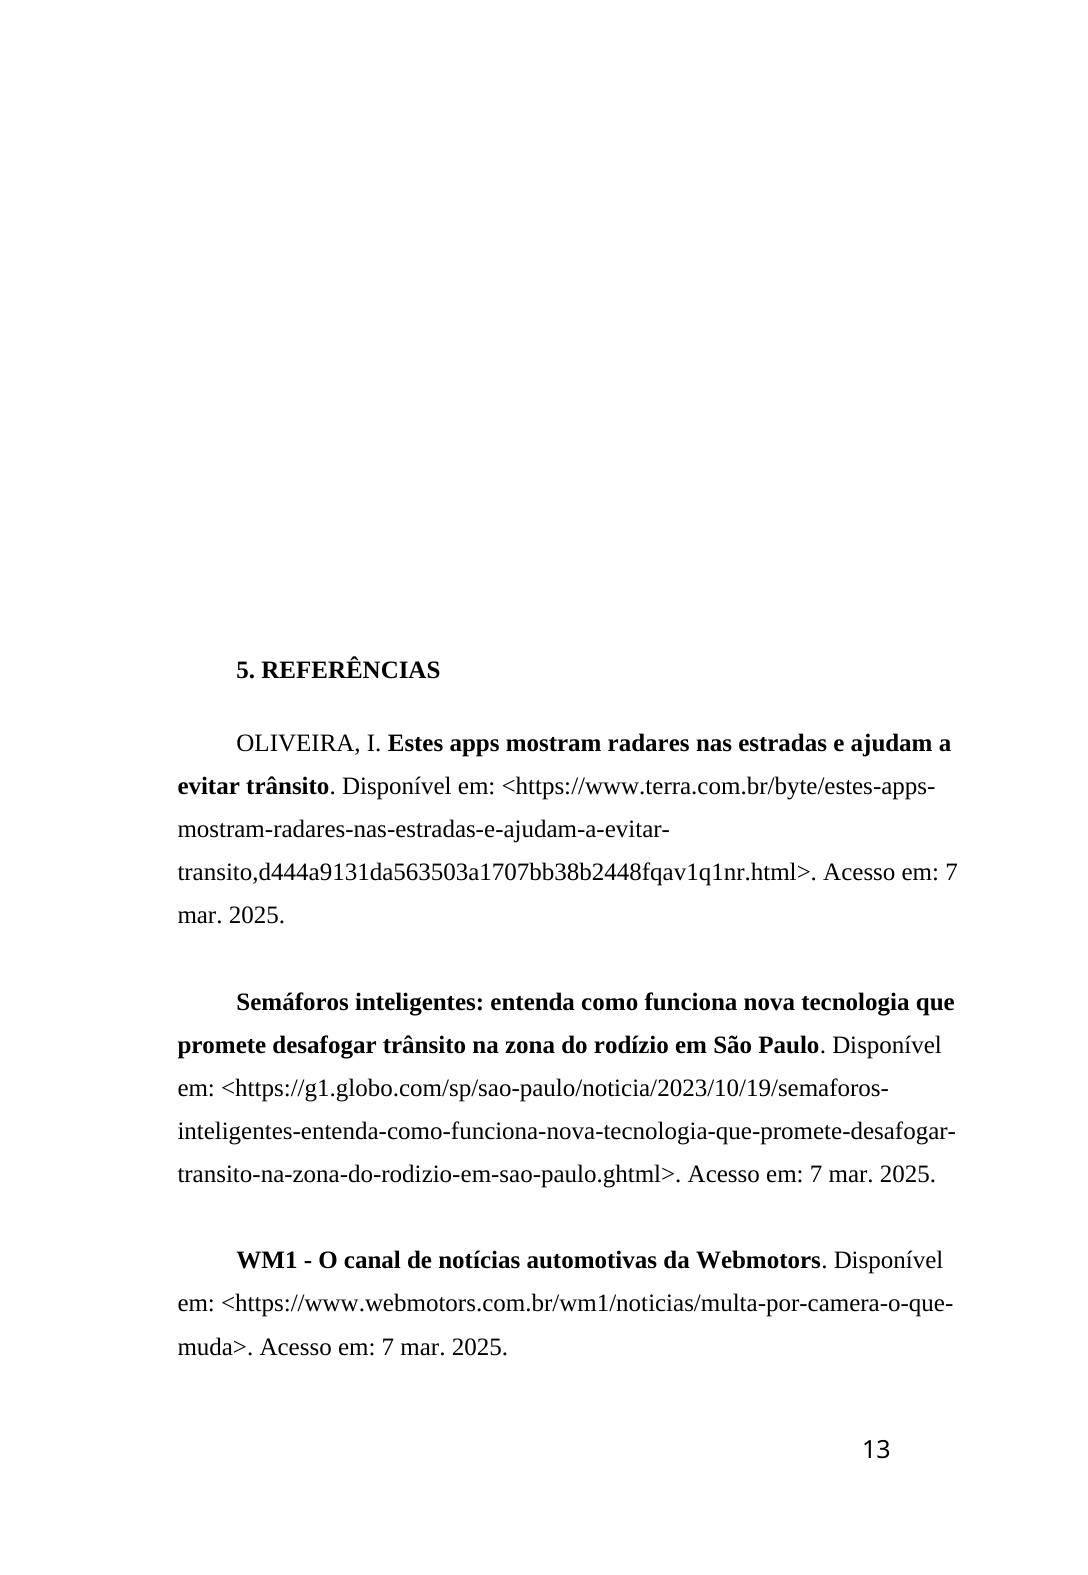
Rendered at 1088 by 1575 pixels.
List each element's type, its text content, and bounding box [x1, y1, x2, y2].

list WM1 - O canal de notícias automotivas da Webmotors. Disponível em: <https://www.webmotors.com.br/wm1/noticias/multa-por-camera-o-que-muda>. Acesso em: 7 mar. 2025. [177, 1245, 960, 1360]
text 5. REFERÊNCIAS [236, 656, 851, 684]
list Semáforos inteligentes: entenda como funciona nova tecnologia que promete desafogar trânsito na zona do rodízio em São Paulo. Disponível em: <https://g1.globo.com/sp/sao-paulo/noticia/2023/10/19/semaforos-inteligentes-entenda-como-funciona-nova-tecnologia-que-promete-desafogar-transito-na-zona-do-rodizio-em-sao-paulo.ghtml>. Acesso em: 7 mar. 2025. [177, 987, 960, 1188]
list OLIVEIRA, I. Estes apps mostram radares nas estradas e ajudam a evitar trânsito. Disponível em: <https://www.terra.com.br/byte/estes-apps-mostram-radares-nas-estradas-e-ajudam-a-evitar-transito,d444a9131da563503a1707bb38b2448fqav1q1nr.html>. Acesso em: 7 mar. 2025. [177, 728, 960, 929]
